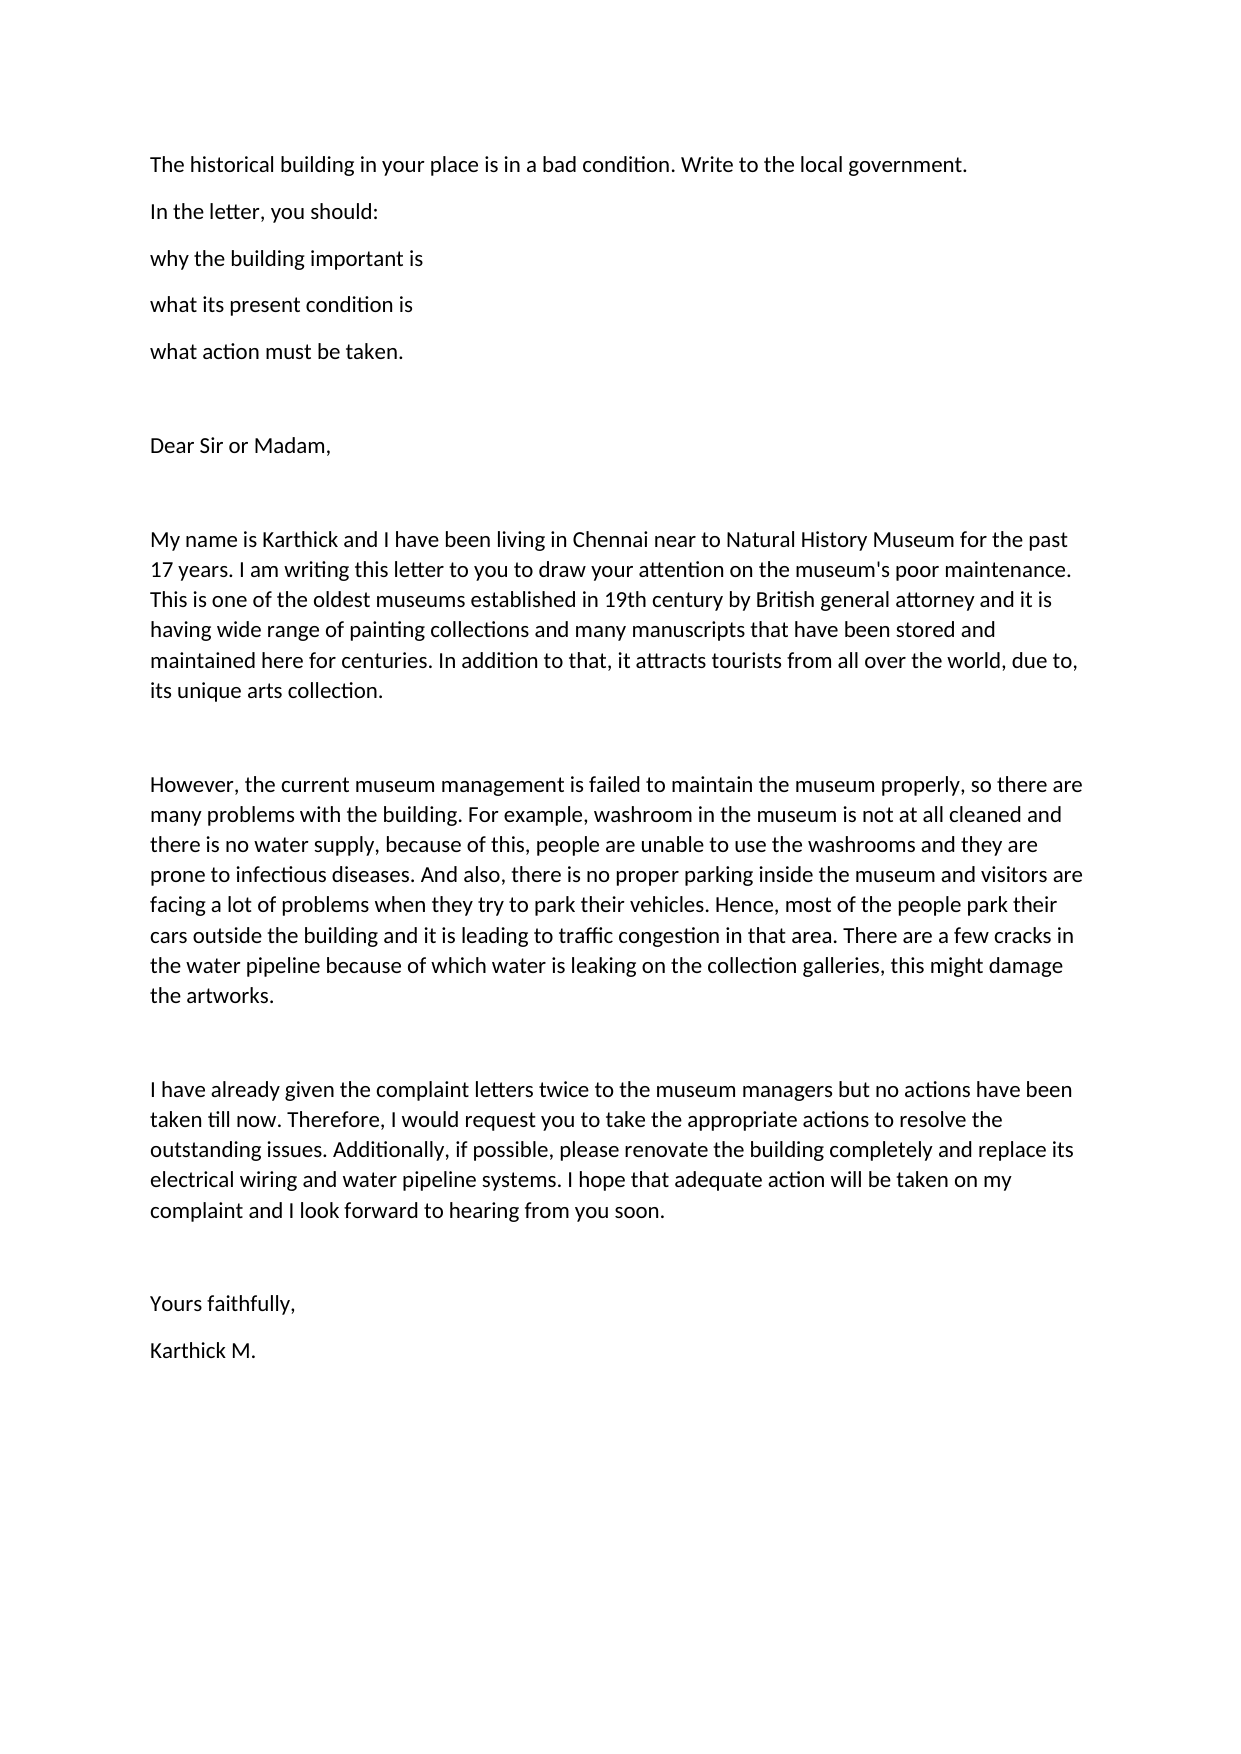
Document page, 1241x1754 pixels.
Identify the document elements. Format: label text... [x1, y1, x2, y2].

text The historical building in your place is in a bad condition. Write to the local government. [150, 150, 1090, 178]
text However, the current museum management is failed to maintain the museum properly, so there are many problems with the building. For example, washroom in the museum is not at all cleaned and there is no water supply, because of this, people are unable to use the washrooms and they are prone to infectious diseases. And also, there is no proper parking inside the museum and visitors are facing a lot of problems when they try to park their vehicles. Hence, most of the people park their cars outside the building and it is leading to traffic congestion in that area. There are a few cracks in the water pipeline because of which water is leaking on the collection galleries, this might damage the artworks. [150, 770, 1090, 1009]
text why the building important is [150, 244, 1090, 272]
text I have already given the complaint letters twice to the museum managers but no actions have been taken till now. Therefore, I would request you to take the appropriate actions to resolve the outstanding issues. Additionally, if possible, please renovate the building completely and replace its electrical wiring and water pipeline systems. I hope that adequate action will be taken on my complaint and I look forward to hearing from you soon. [150, 1075, 1090, 1224]
text In the letter, you should: [150, 197, 1090, 225]
text Yours faithfully, [150, 1289, 1090, 1318]
text My name is Karthick and I have been living in Chennai near to Natural History Museum for the past 17 years. I am writing this letter to you to draw your attention on the museum's poor maintenance. This is one of the oldest museums established in 19th century by British general attorney and it is having wide range of painting collections and many manuscripts that have been stored and maintained here for centuries. In addition to that, it attracts tourists from all over the world, due to, its unique arts collection. [150, 525, 1090, 704]
text what its present condition is [150, 291, 1090, 319]
text what action must be taken. [150, 337, 1090, 366]
text Karthick M. [150, 1336, 1090, 1364]
text Dear Sir or Madam, [150, 431, 1090, 459]
